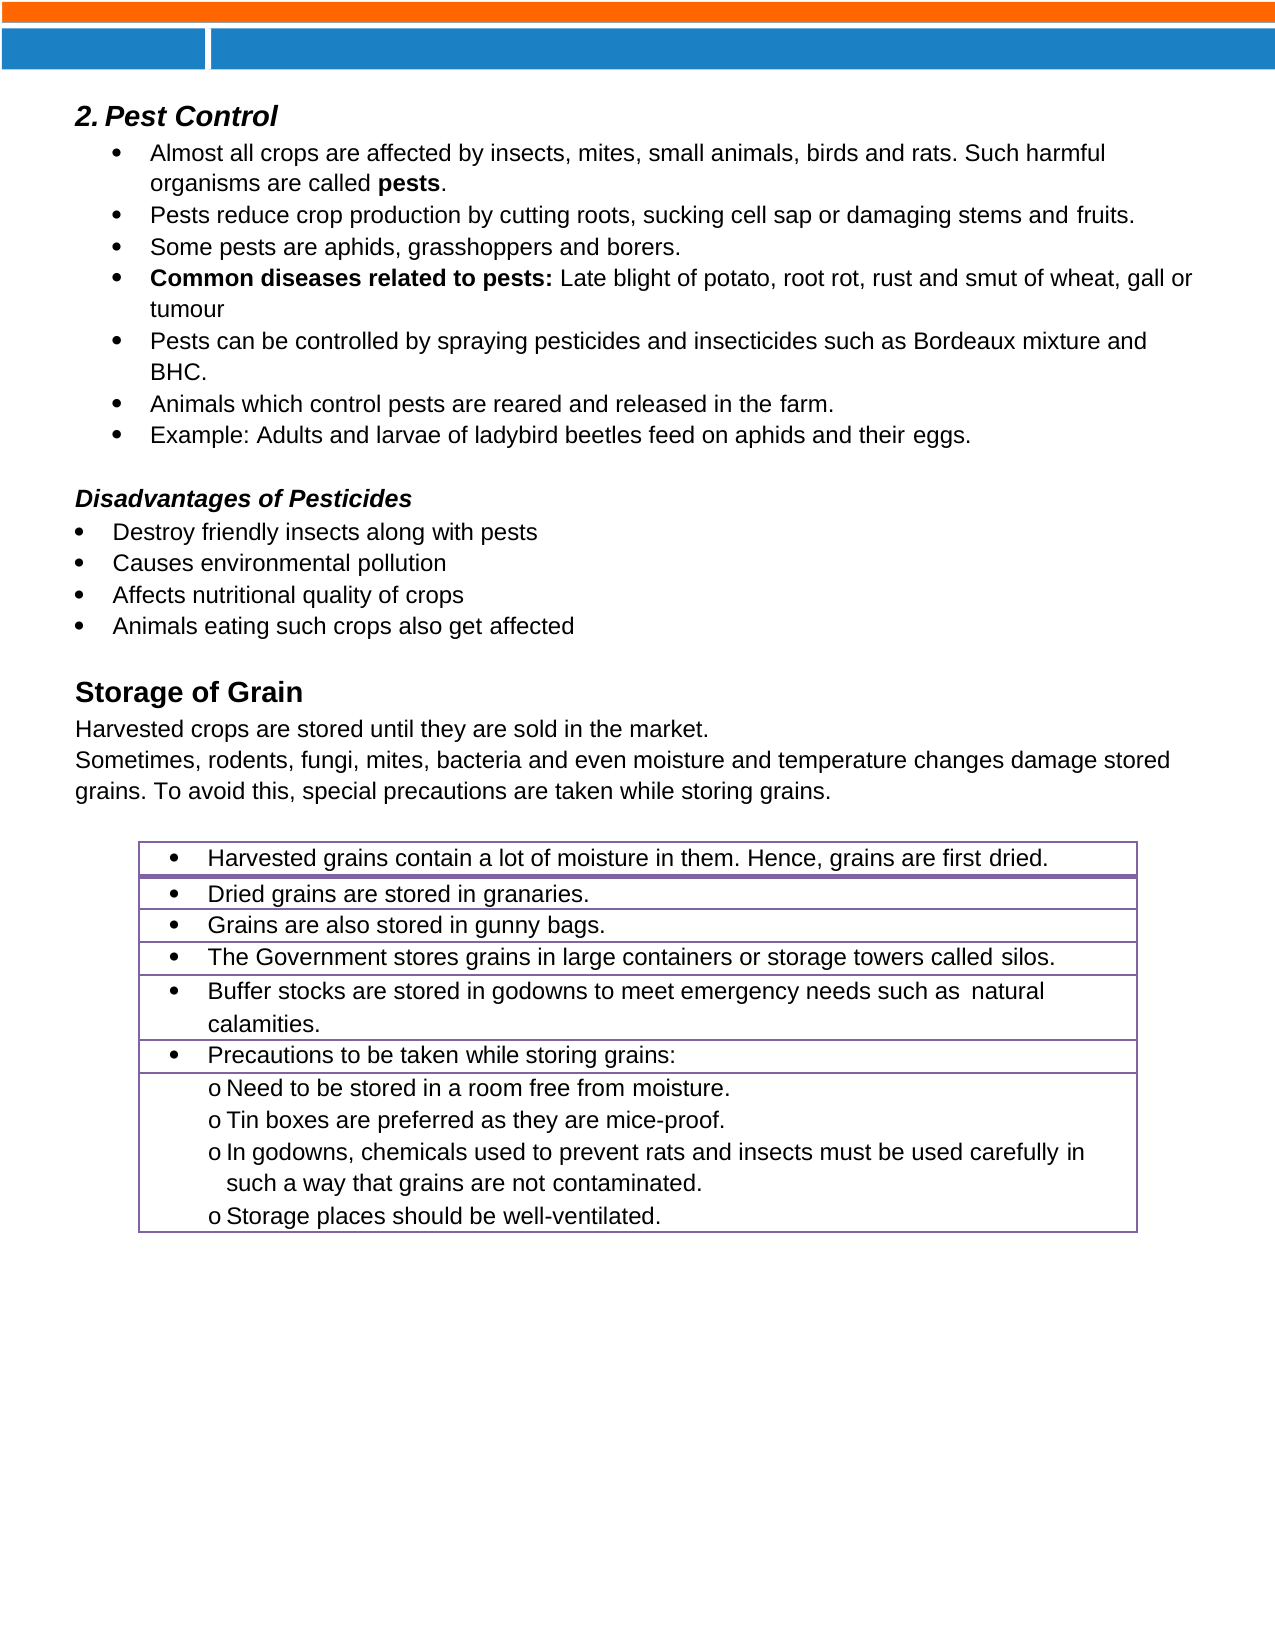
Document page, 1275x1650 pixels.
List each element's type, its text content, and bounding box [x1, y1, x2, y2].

table_cell Precautions to be taken while storing grains: [140, 1041, 1136, 1072]
list Common diseases related to pests: Late blight of potato, root rot, rust and smut of wheat, gall or tumour [112, 264, 1200, 323]
list Pest Control [75, 99, 1275, 133]
list Causes environmental pollution [75, 549, 1275, 577]
table_cell Need to be stored in a room free from moisture. Tin boxes are preferred as they are mice-proof. In godowns, chemicals used to prevent rats and insects must be used carefully in such a way that grains are not contaminated. Storage places should be well-ventilated. [140, 1074, 1136, 1231]
list Pests can be controlled by spraying pesticides and insecticides such as Bordeaux mixture and BHC. [112, 327, 1201, 386]
list Destroy friendly insects along with pests [75, 518, 1275, 545]
list Almost all crops are affected by insects, mites, small animals, birds and rats. Such harmful organisms are called pests. [112, 139, 1200, 197]
table_header Harvested grains contain a lot of moisture in them. Hence, grains are first dried. [140, 843, 1136, 874]
text Storage of Grain [75, 674, 1275, 708]
text Harvested crops are stored until they are sold in the market. [75, 714, 1275, 742]
list Example: Adults and larvae of ladybird beetles feed on aphids and their eggs. [112, 421, 1275, 449]
list Animals eating such crops also get affected [75, 612, 1275, 639]
list Affects nutritional quality of crops [75, 581, 1275, 608]
table_cell Dried grains are stored in granaries. [140, 879, 1136, 908]
table_cell The Government stores grains in large containers or storage towers called silos. [140, 943, 1136, 974]
table_cell Buffer stocks are stored in godowns to meet emergency needs such as natural calamities. [140, 976, 1136, 1039]
list Animals which control pests are reared and released in the farm. [112, 389, 1275, 417]
list Some pests are aphids, grasshoppers and borers. [112, 232, 1275, 260]
subtitle Disadvantages of Pesticides [75, 484, 1275, 513]
table_cell Grains are also stored in gunny bags. [140, 910, 1136, 941]
text Sometimes, rodents, fungi, mites, bacteria and even moisture and temperature changes damage stored grains. To avoid this, special precautions are taken while storing grains. [75, 746, 1196, 805]
list Pests reduce crop production by cutting roots, sucking cell sap or damaging stems and fruits. [112, 201, 1275, 228]
